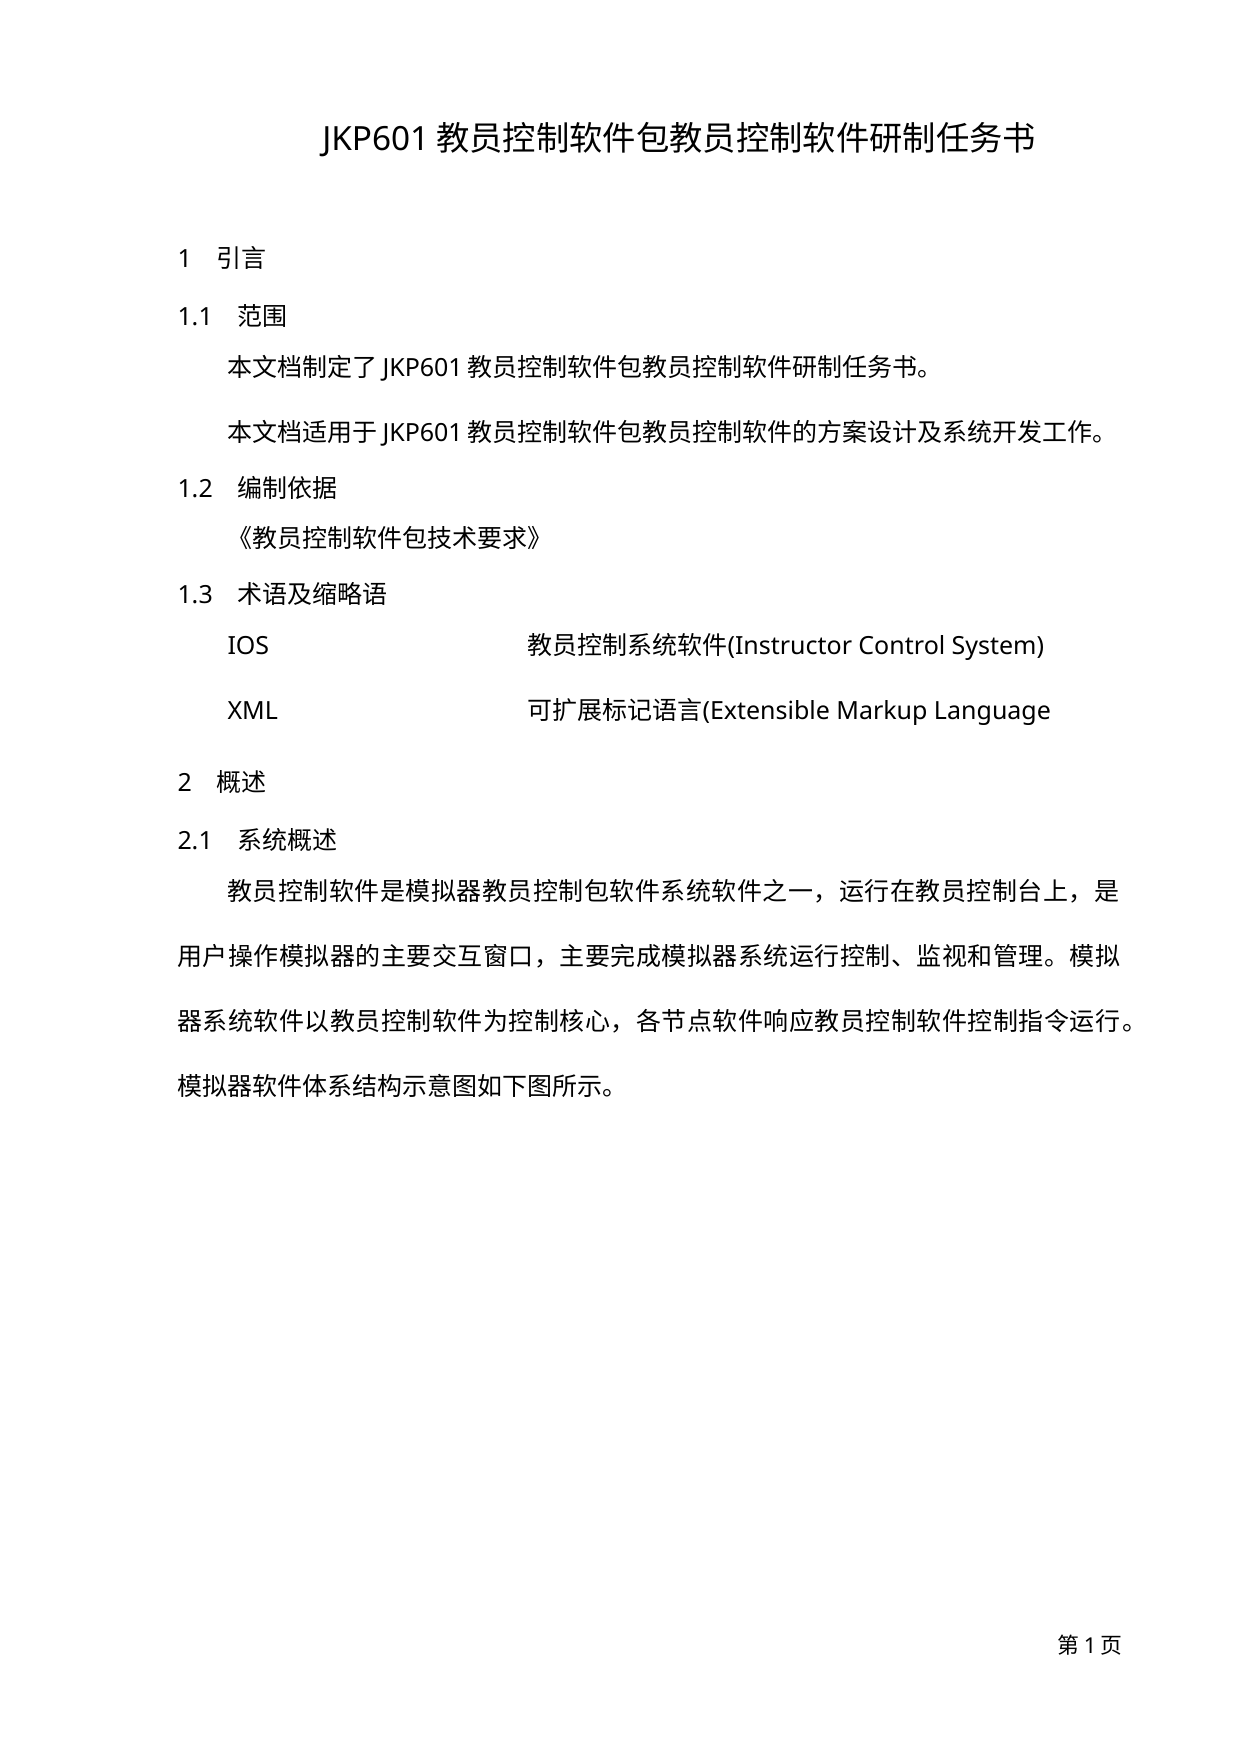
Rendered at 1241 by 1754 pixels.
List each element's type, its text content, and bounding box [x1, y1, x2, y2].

text 《教员控制软件包技术要求》 [177, 504, 1122, 569]
text 本文档适用于JKP601教员控制软件包教员控制软件的方案设计及系统开发工作。 [177, 398, 1122, 463]
text 引言 [177, 233, 1122, 275]
text 编制依据 [177, 463, 1122, 504]
text XML 可扩展标记语言(Extensible Markup Language [177, 676, 1122, 741]
text IOS 教员控制系统软件(Instructor Control System) [177, 611, 1122, 676]
text 术语及缩略语 [177, 569, 1122, 611]
text 概述 [177, 757, 1122, 799]
text 教员控制软件是模拟器教员控制包软件系统软件之一，运行在教员控制台上，是用户操作模拟器的主要交互窗口，主要完成模拟器系统运行控制、监视和管理。模拟器系统软件以教员控制软件为控制核心，各节点软件响应教员控制软件控制指令运行。模拟器软件体系结构示意图如下图所示。 [177, 857, 1122, 1117]
text 范围 [177, 291, 1122, 333]
text 系统概述 [177, 815, 1122, 857]
text 本文档制定了JKP601教员控制软件包教员控制软件研制任务书。 [177, 333, 1122, 398]
